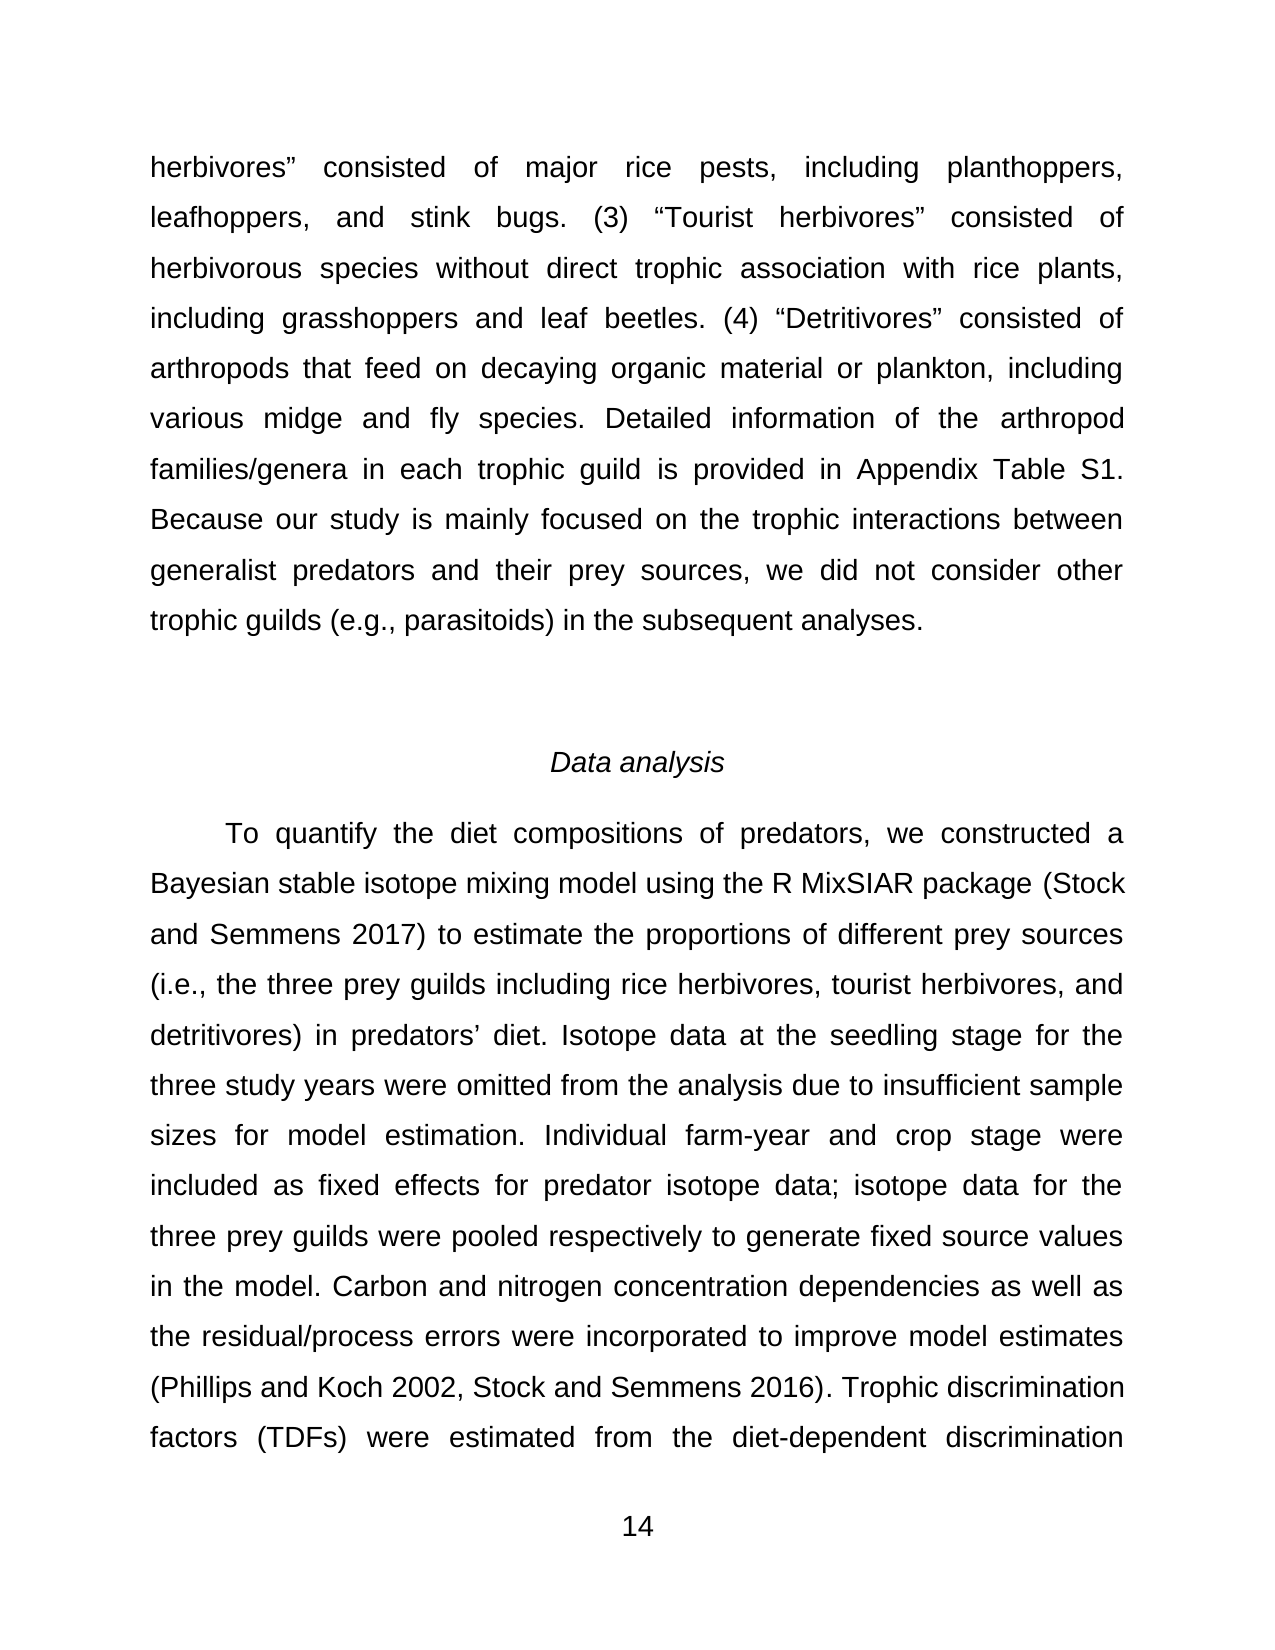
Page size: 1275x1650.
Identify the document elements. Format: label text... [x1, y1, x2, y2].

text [150, 816, 1125, 1453]
list Data analysis [150, 745, 1125, 779]
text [150, 150, 1125, 636]
